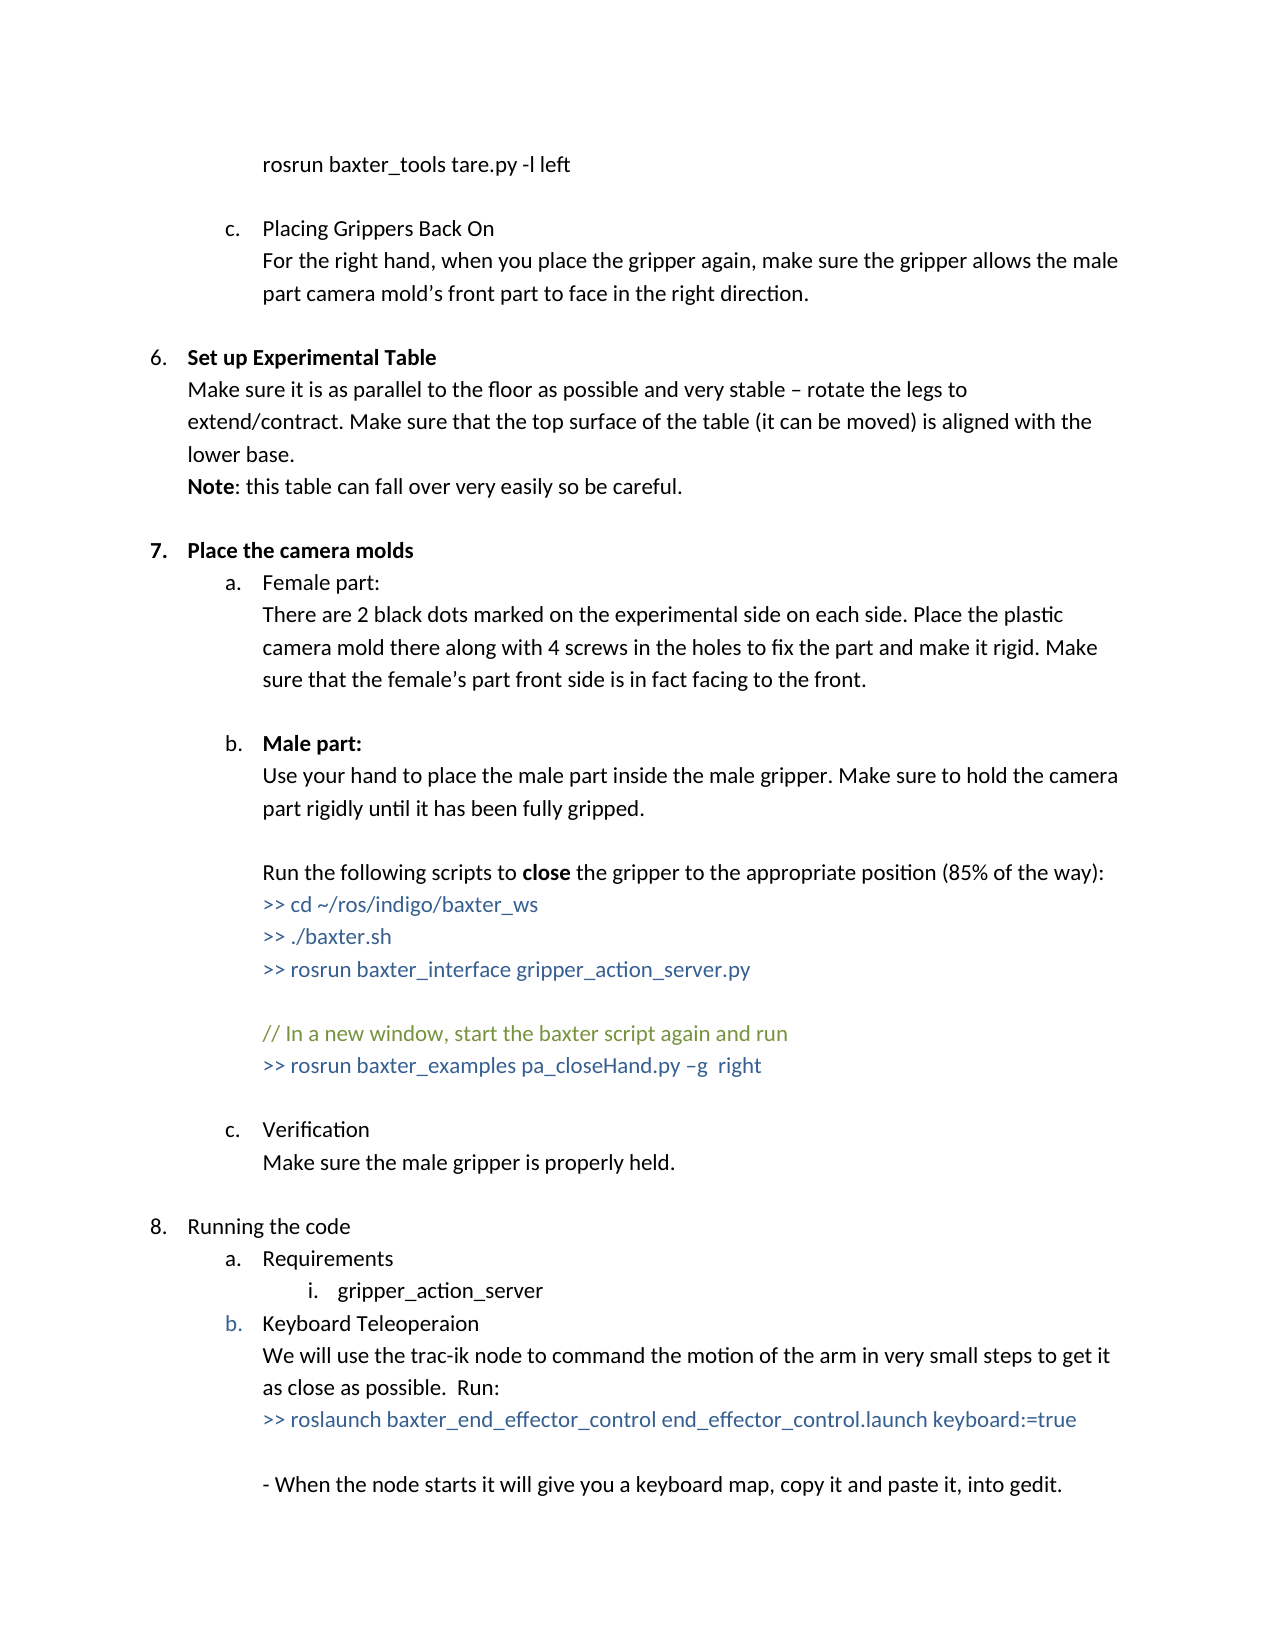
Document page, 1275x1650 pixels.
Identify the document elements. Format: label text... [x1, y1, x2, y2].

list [225, 1309, 1125, 1498]
list Requirements [225, 1244, 1125, 1272]
list Running the code [150, 1212, 1125, 1240]
list Female part: There are 2 black dots marked on the experimental side on each side. Place the plastic camera mold there along with 4 screws in the holes to fix the part and make it rigid. Make sure that the female’s part front side is in fact facing to the front. [225, 568, 1125, 725]
list gripper_action_server [319, 1277, 1125, 1304]
list Male part: Use your hand to place the male part inside the male gripper. Make sure to hold the camera part rigidly until it has been fully gripped. Run the following scripts to close the gripper to the appropriate position (85% of the way): >> cd ~/ros/indigo/baxter_ws >> ./baxter.sh >> rosrun baxter_interface gripper_action_server.py // In a new window, start the baxter script again and run >> rosrun baxter_examples pa_closeHand.py –g right [225, 729, 1125, 1111]
list Placing Grippers Back On For the right hand, when you place the gripper again, make sure the gripper allows the male part camera mold’s front part to face in the right direction. [225, 214, 1125, 339]
list Verification Make sure the male gripper is properly held. [225, 1116, 1125, 1208]
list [225, 150, 1125, 210]
list Place the camera molds [150, 536, 1125, 564]
list Set up Experimental Table Make sure it is as parallel to the floor as possible and very stable – rotate the legs to extend/contract. Make sure that the top surface of the table (it can be moved) is aligned with the lower base. Note: this table can fall over very easily so be careful. [150, 343, 1125, 532]
